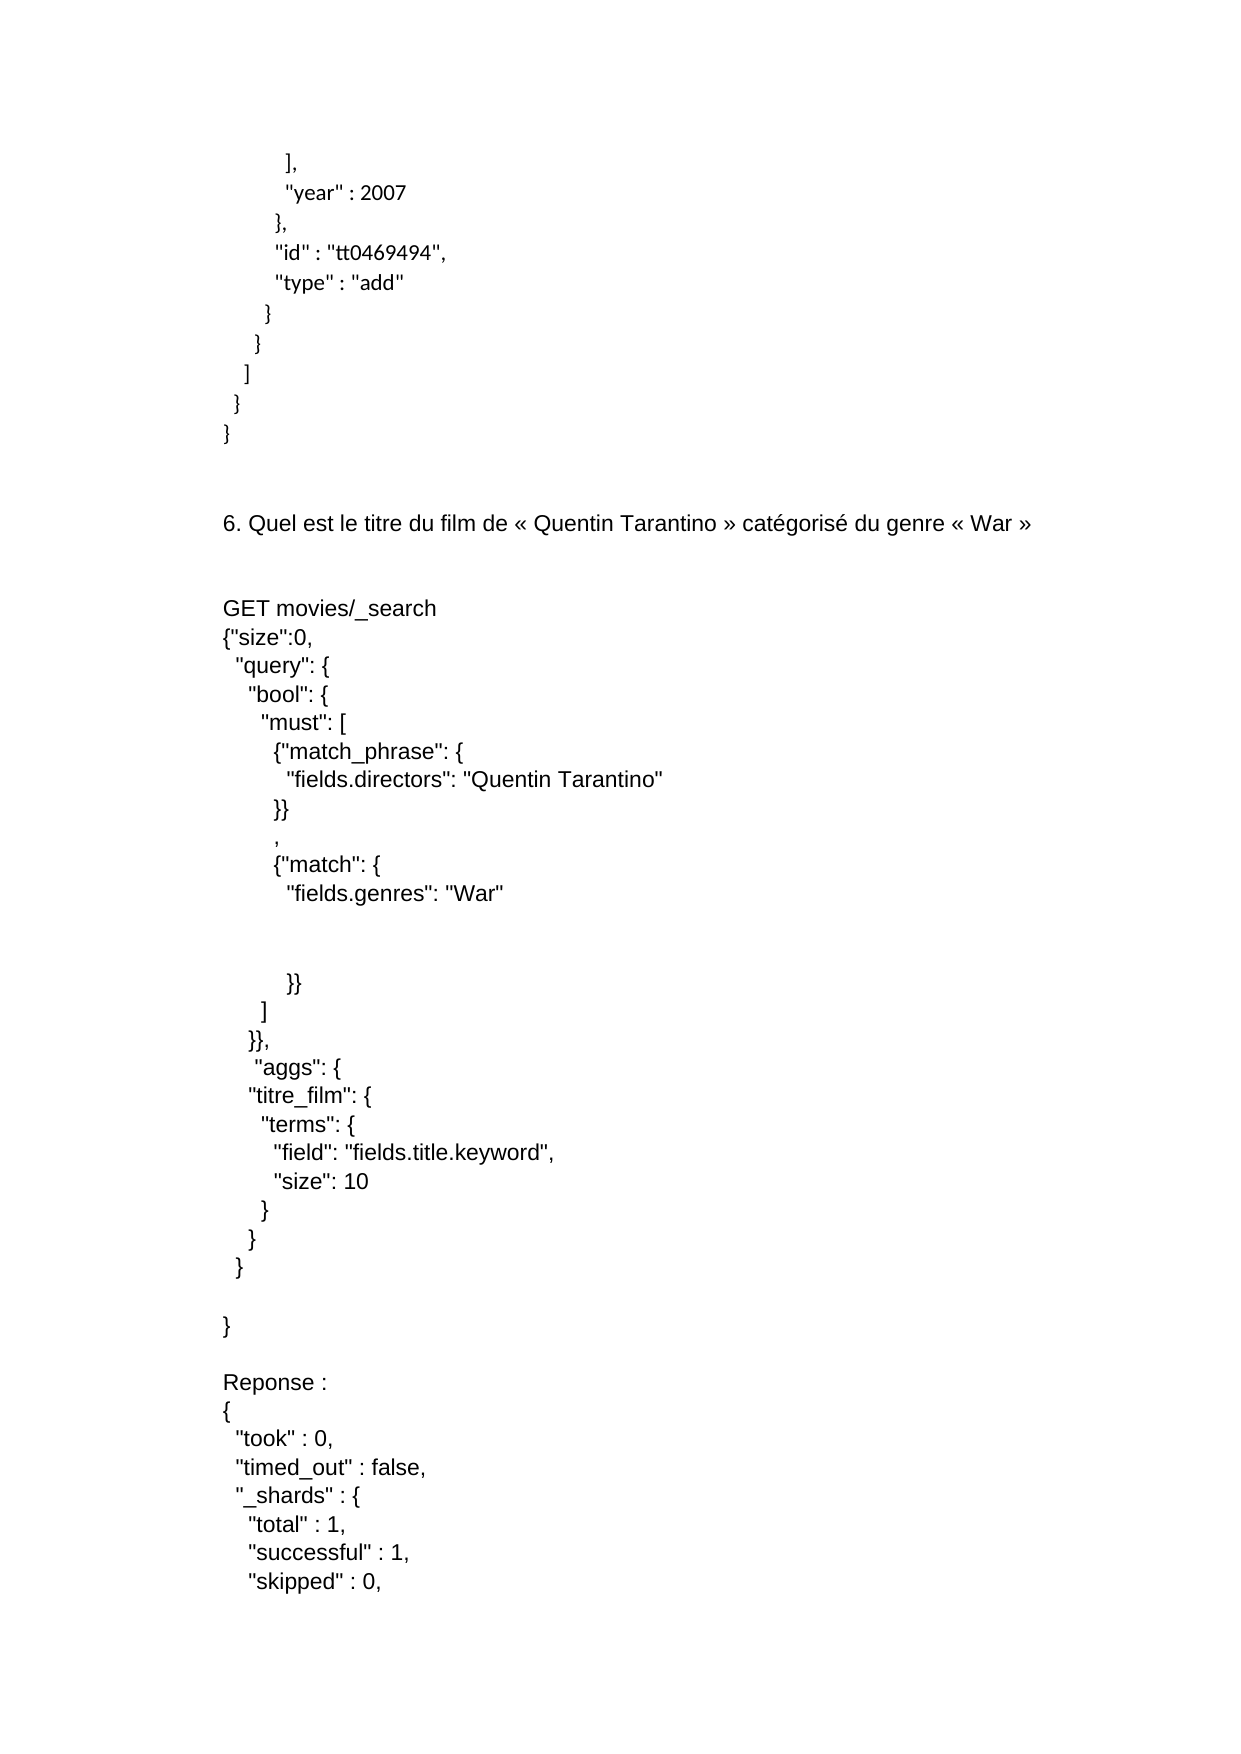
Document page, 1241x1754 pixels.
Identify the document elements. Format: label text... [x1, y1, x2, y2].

list "successful" : 1, [223, 1539, 1093, 1566]
list "aggs": { [223, 1054, 1093, 1080]
list "query": { [223, 652, 1093, 679]
list "took" : 0, [223, 1425, 1093, 1452]
list ], [223, 148, 1093, 176]
list } [223, 1312, 1093, 1338]
list "fields.directors": "Quentin Tarantino" [223, 766, 1093, 792]
list }}, [223, 1026, 1093, 1052]
list "terms": { [223, 1111, 1093, 1137]
list } [223, 1253, 1093, 1279]
list } [223, 389, 1093, 417]
list "bool": { [223, 681, 1093, 707]
list {"match_phrase": { [223, 738, 1093, 764]
list }, [223, 208, 1093, 236]
list Reponse : [223, 1368, 1093, 1395]
list "type" : "add" [223, 268, 1093, 296]
list {"size":0, [223, 624, 1093, 650]
list {"match": { [223, 851, 1093, 878]
list GET movies/_search [223, 595, 1093, 622]
list "must": [ [223, 709, 1093, 736]
list "total" : 1, [223, 1511, 1093, 1537]
list "titre_film": { [223, 1082, 1093, 1109]
list } [223, 329, 1093, 357]
list } [223, 299, 1093, 327]
list "_shards" : { [223, 1482, 1093, 1509]
list "fields.genres": "War" [223, 880, 1093, 906]
list "skipped" : 0, [223, 1568, 1093, 1594]
list }} [223, 794, 1093, 821]
list { [223, 1397, 1093, 1423]
list "timed_out" : false, [223, 1454, 1093, 1480]
list "size": 10 [223, 1168, 1093, 1194]
list "id" : "tt0469494", [223, 238, 1093, 266]
list "year" : 2007 [223, 178, 1093, 206]
list ] [223, 997, 1093, 1023]
list ] [223, 359, 1093, 387]
list "field": "fields.title.keyword", [223, 1139, 1093, 1166]
list , [223, 823, 1093, 849]
list } [223, 419, 1093, 447]
list }} [223, 969, 1093, 995]
list } [223, 1224, 1093, 1251]
list } [223, 1196, 1093, 1222]
list 6. Quel est le titre du film de « Quentin Tarantino » catégorisé du genre « War » [223, 510, 1093, 536]
